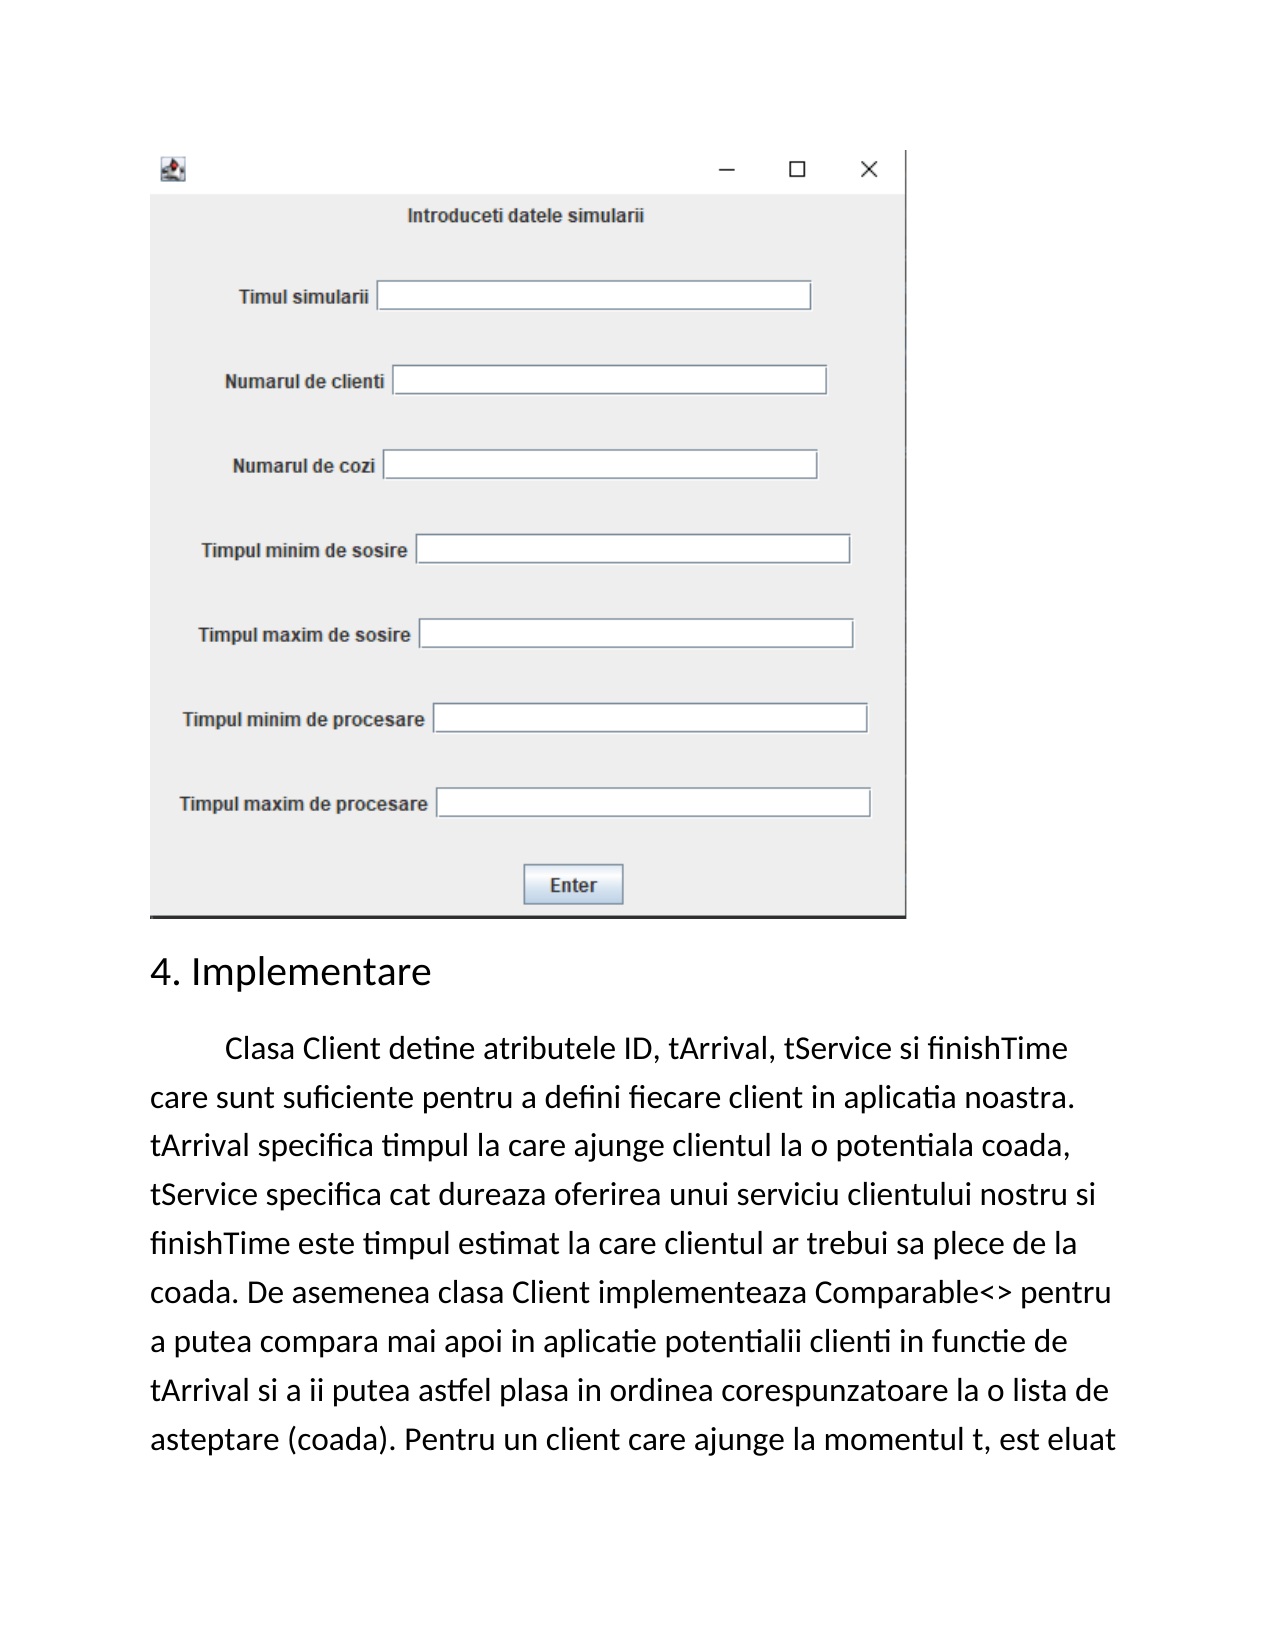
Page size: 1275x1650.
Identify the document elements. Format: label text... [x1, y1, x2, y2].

picture [150, 150, 907, 919]
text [150, 1027, 1125, 1458]
text 4. Implementare [150, 945, 1125, 996]
